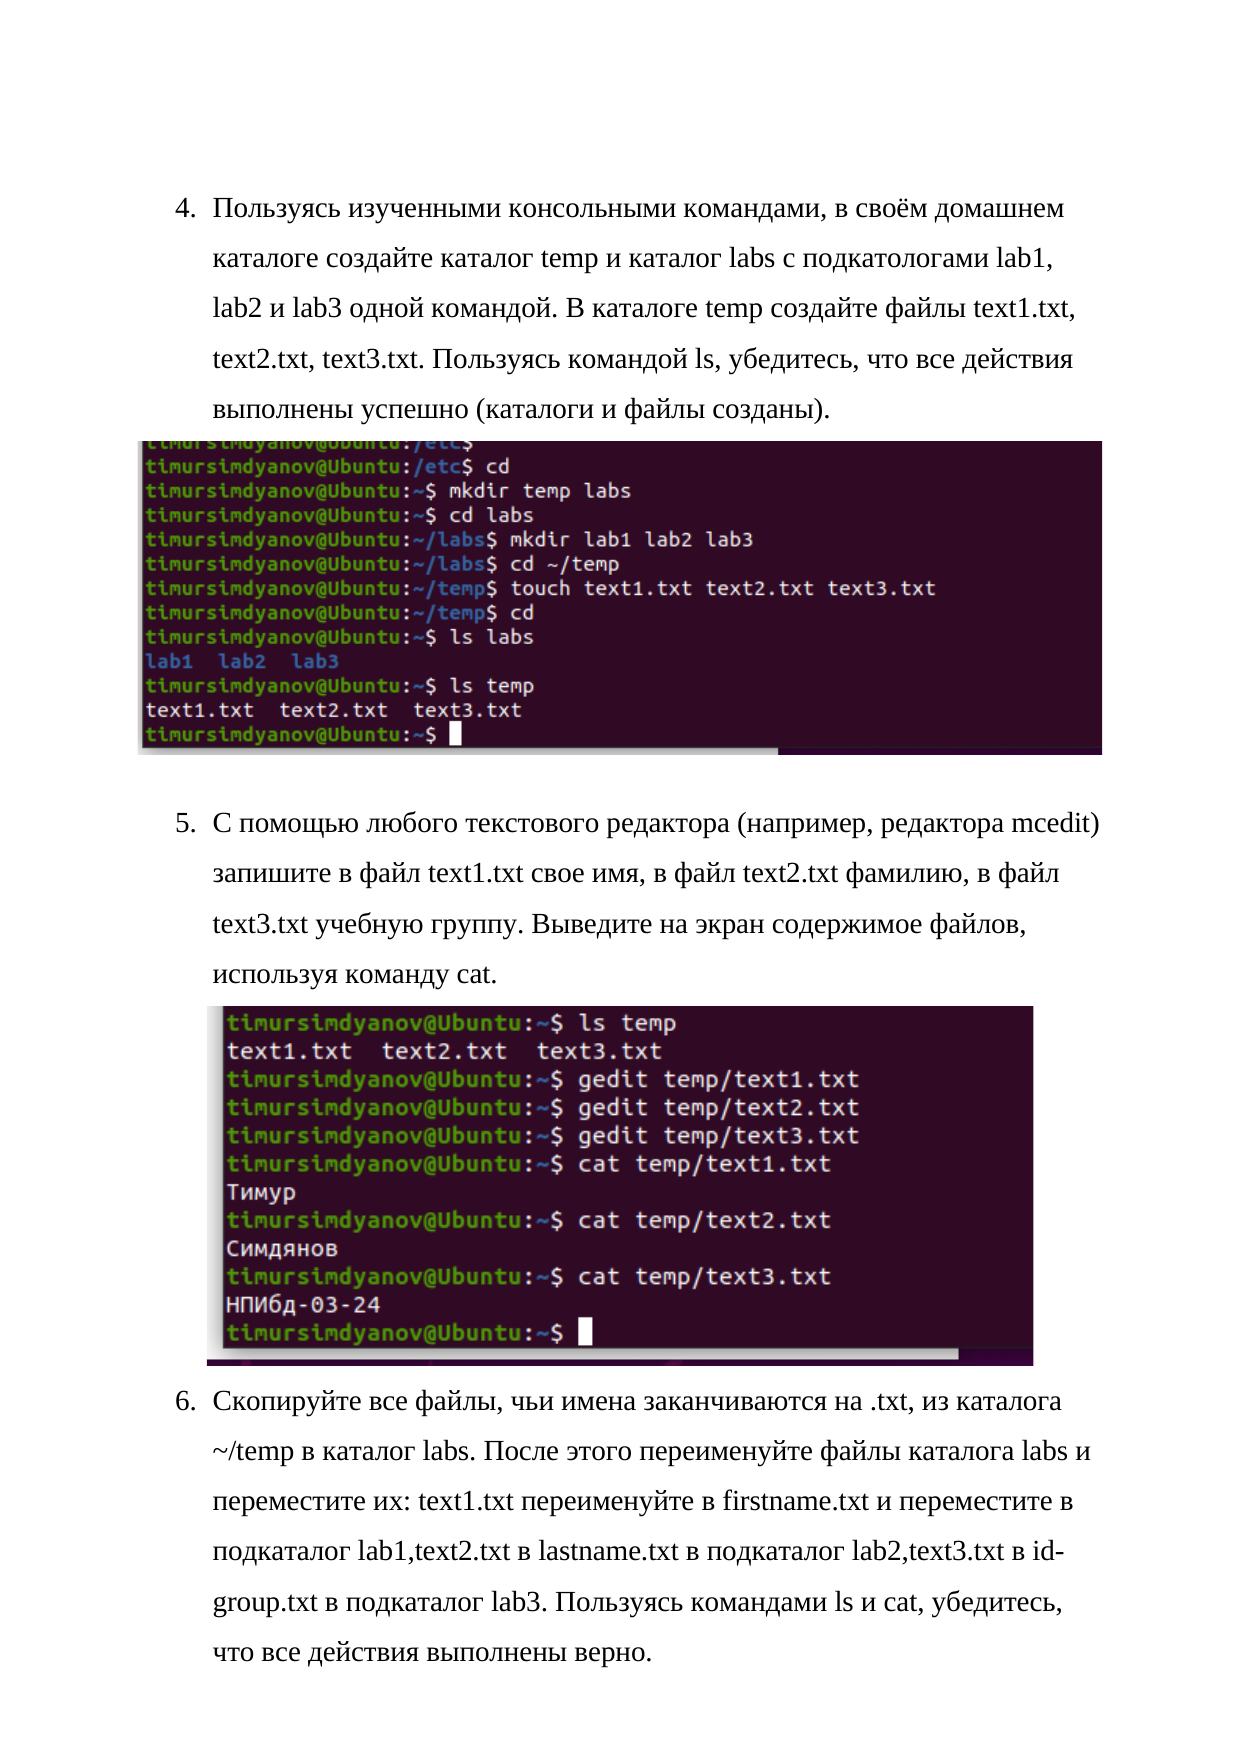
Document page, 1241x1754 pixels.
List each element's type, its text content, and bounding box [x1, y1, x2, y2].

list C помощью любого текстового редактора (например, редактора mcedit) запишите в файл text1.txt свое имя, в файл text2.txt фамилию, в файл text3.txt учебную группу. Выведите на экран содержимое файлов, используя команду cat. [175, 805, 1103, 990]
list Скопируйте все файлы, чьи имена заканчиваются на .txt, из каталога ~/temp в каталог labs. После этого переименуйте файлы каталога labs и переместите их: text1.txt переименуйте в firstname.txt и переместите в подкаталог lab1,text2.txt в lastname.txt в подкаталог lab2,text3.txt в id-group.txt в подкаталог lab3. Пользуясь командами ls и cat, убедитесь, что все действия выполнены верно. [175, 1383, 1103, 1668]
list Пользуясь изученными консольными командами, в своём домашнем каталоге создайте каталог temp и каталог labs с подкатологами lab1, lab2 и lab3 одной командой. В каталоге temp создайте файлы text1.txt, text2.txt, text3.txt. Пользуясь командой ls, убедитесь, что все действия выполнены успешно (каталоги и файлы созданы). [175, 190, 1103, 425]
picture [137, 441, 1103, 755]
picture [206, 1006, 1034, 1366]
